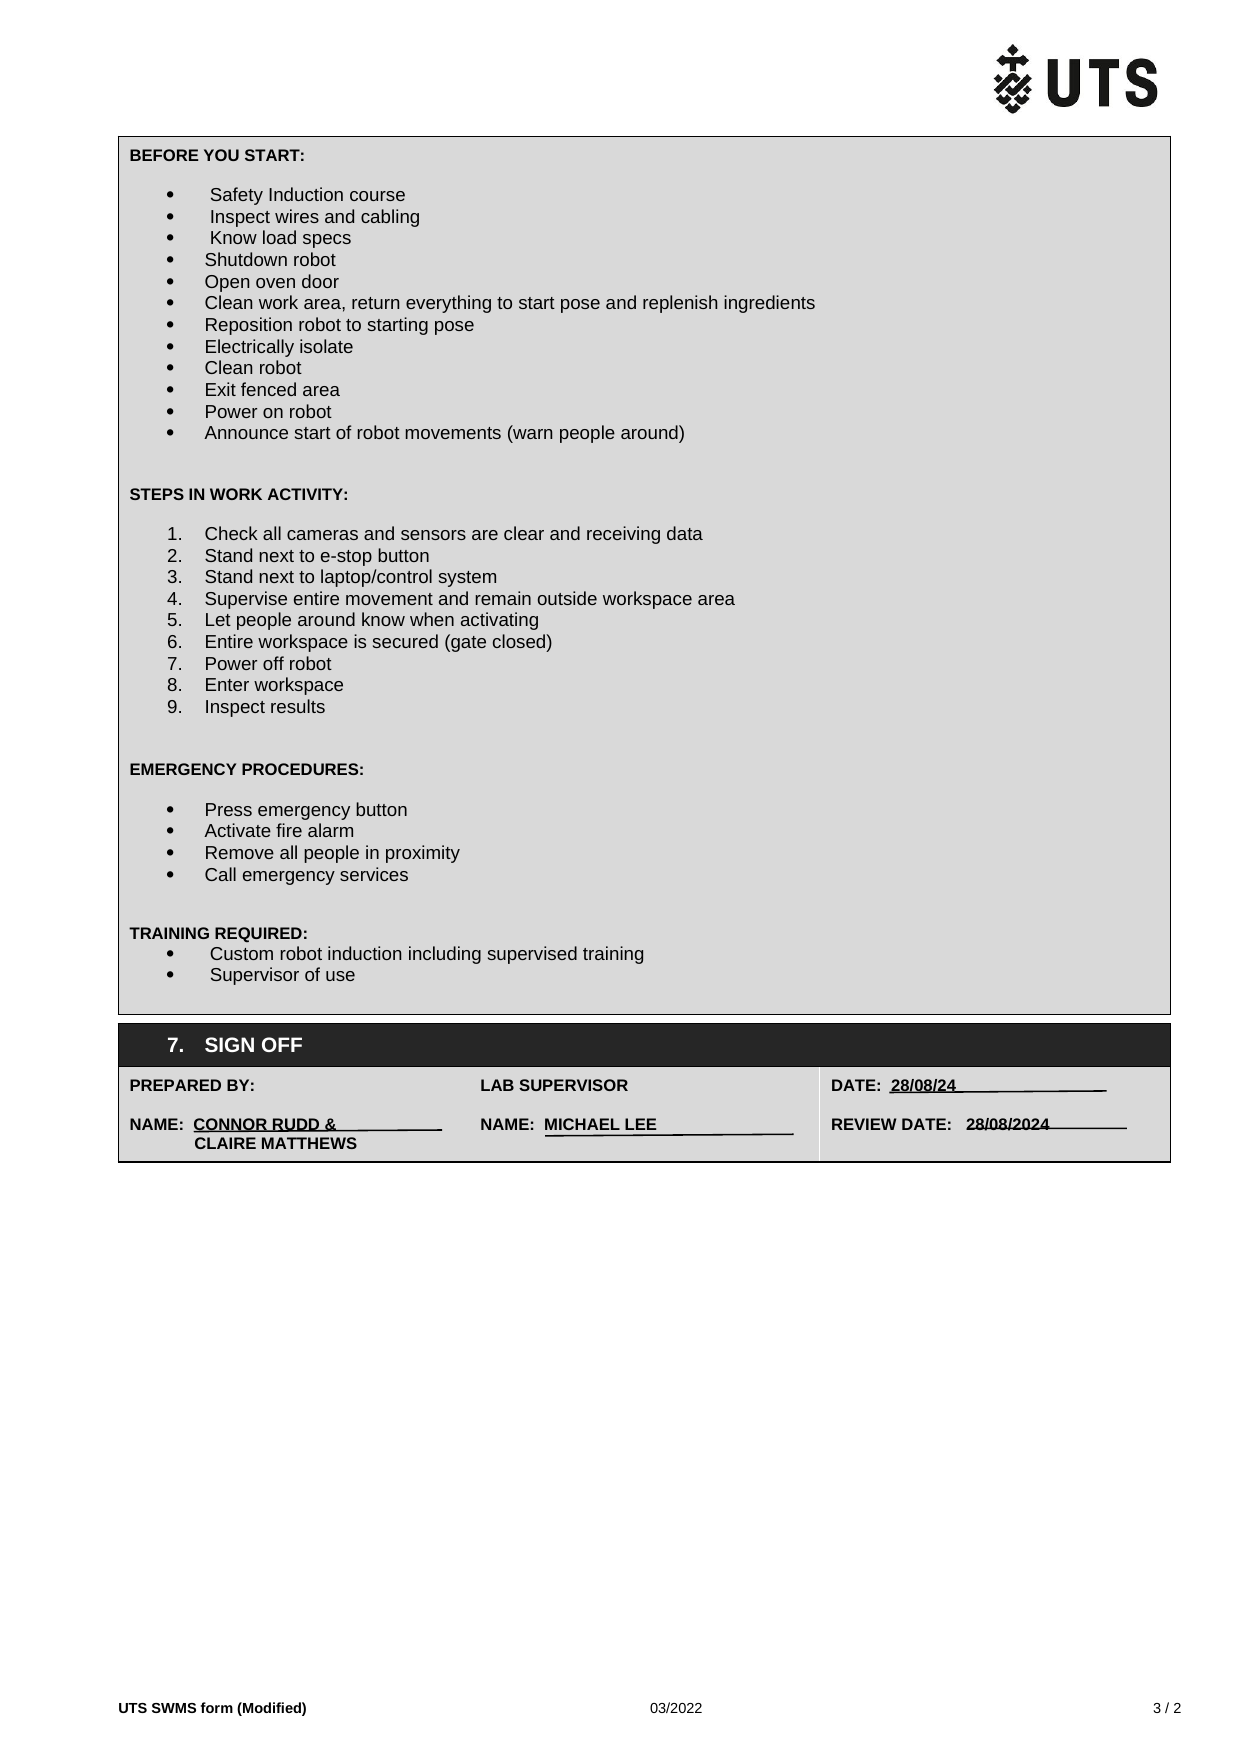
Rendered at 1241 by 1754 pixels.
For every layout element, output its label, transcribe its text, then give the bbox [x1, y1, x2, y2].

table_cell Date: 28/08/24 Review Date: 28/08/2024 [820, 1067, 1170, 1161]
table_cell prepared by: NAME: Connor Rudd & CLAIRE MATTHEWS [119, 1067, 469, 1161]
table_header sign off [119, 1024, 1170, 1066]
picture [988, 40, 1159, 116]
table_cell before you start: Safety Induction course Inspect wires and cabling Know load specs Shutdown robot Open oven door Clean work area, return everything to start pose and replenish ingredients Reposition robot to starting pose Electrically isolate Clean robot Exit fenced area Power on robot Announce start of robot movements (warn people around) steps in work activity: Check all cameras and sensors are clear and receiving data Stand next to e-stop button Stand next to laptop/control system Supervise entire movement and remain outside workspace area Let people around know when activating Entire workspace is secured (gate closed) Power off robot Enter workspace Inspect results emergency procedures: Press emergency button Activate fire alarm Remove all people in proximity Call emergency services training required: Custom robot induction including supervised training Supervisor of use [119, 137, 1170, 1014]
table_cell Lab Supervisor Name: Michael Lee [469, 1067, 819, 1161]
